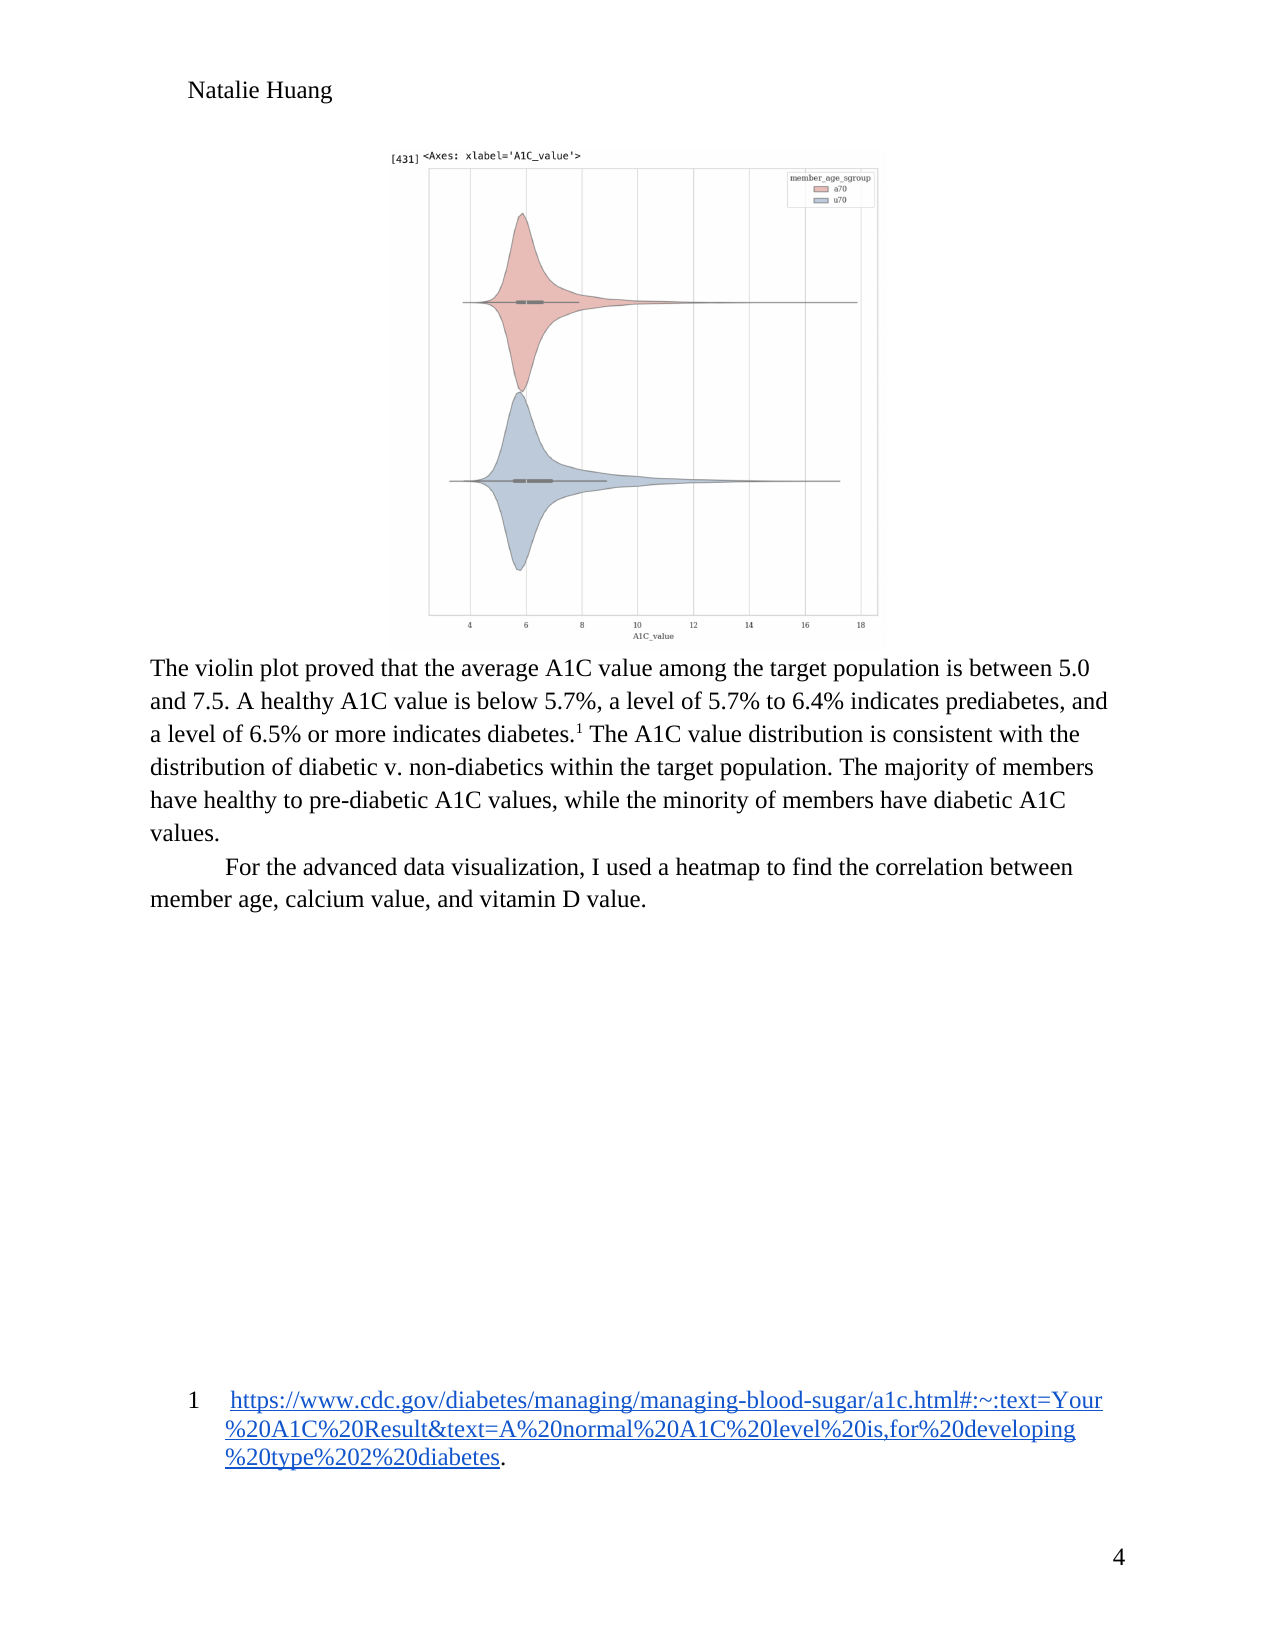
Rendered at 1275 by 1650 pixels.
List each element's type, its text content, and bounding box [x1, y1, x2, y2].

text For the advanced data visualization, I used a heatmap to find the correlation between member age, calcium value, and vitamin D value. [150, 852, 1125, 913]
picture [389, 150, 886, 650]
text The violin plot proved that the average A1C value among the target population is between 5.0 and 7.5. A healthy A1C value is below 5.7%, a level of 5.7% to 6.4% indicates prediabetes, and a level of 6.5% or more indicates diabetes. The A1C value distribution is consistent with the distribution of diabetic v. non-diabetics within the target population. The majority of members have healthy to pre-diabetic A1C values, while the minority of members have diabetic A1C values. [150, 653, 1125, 847]
